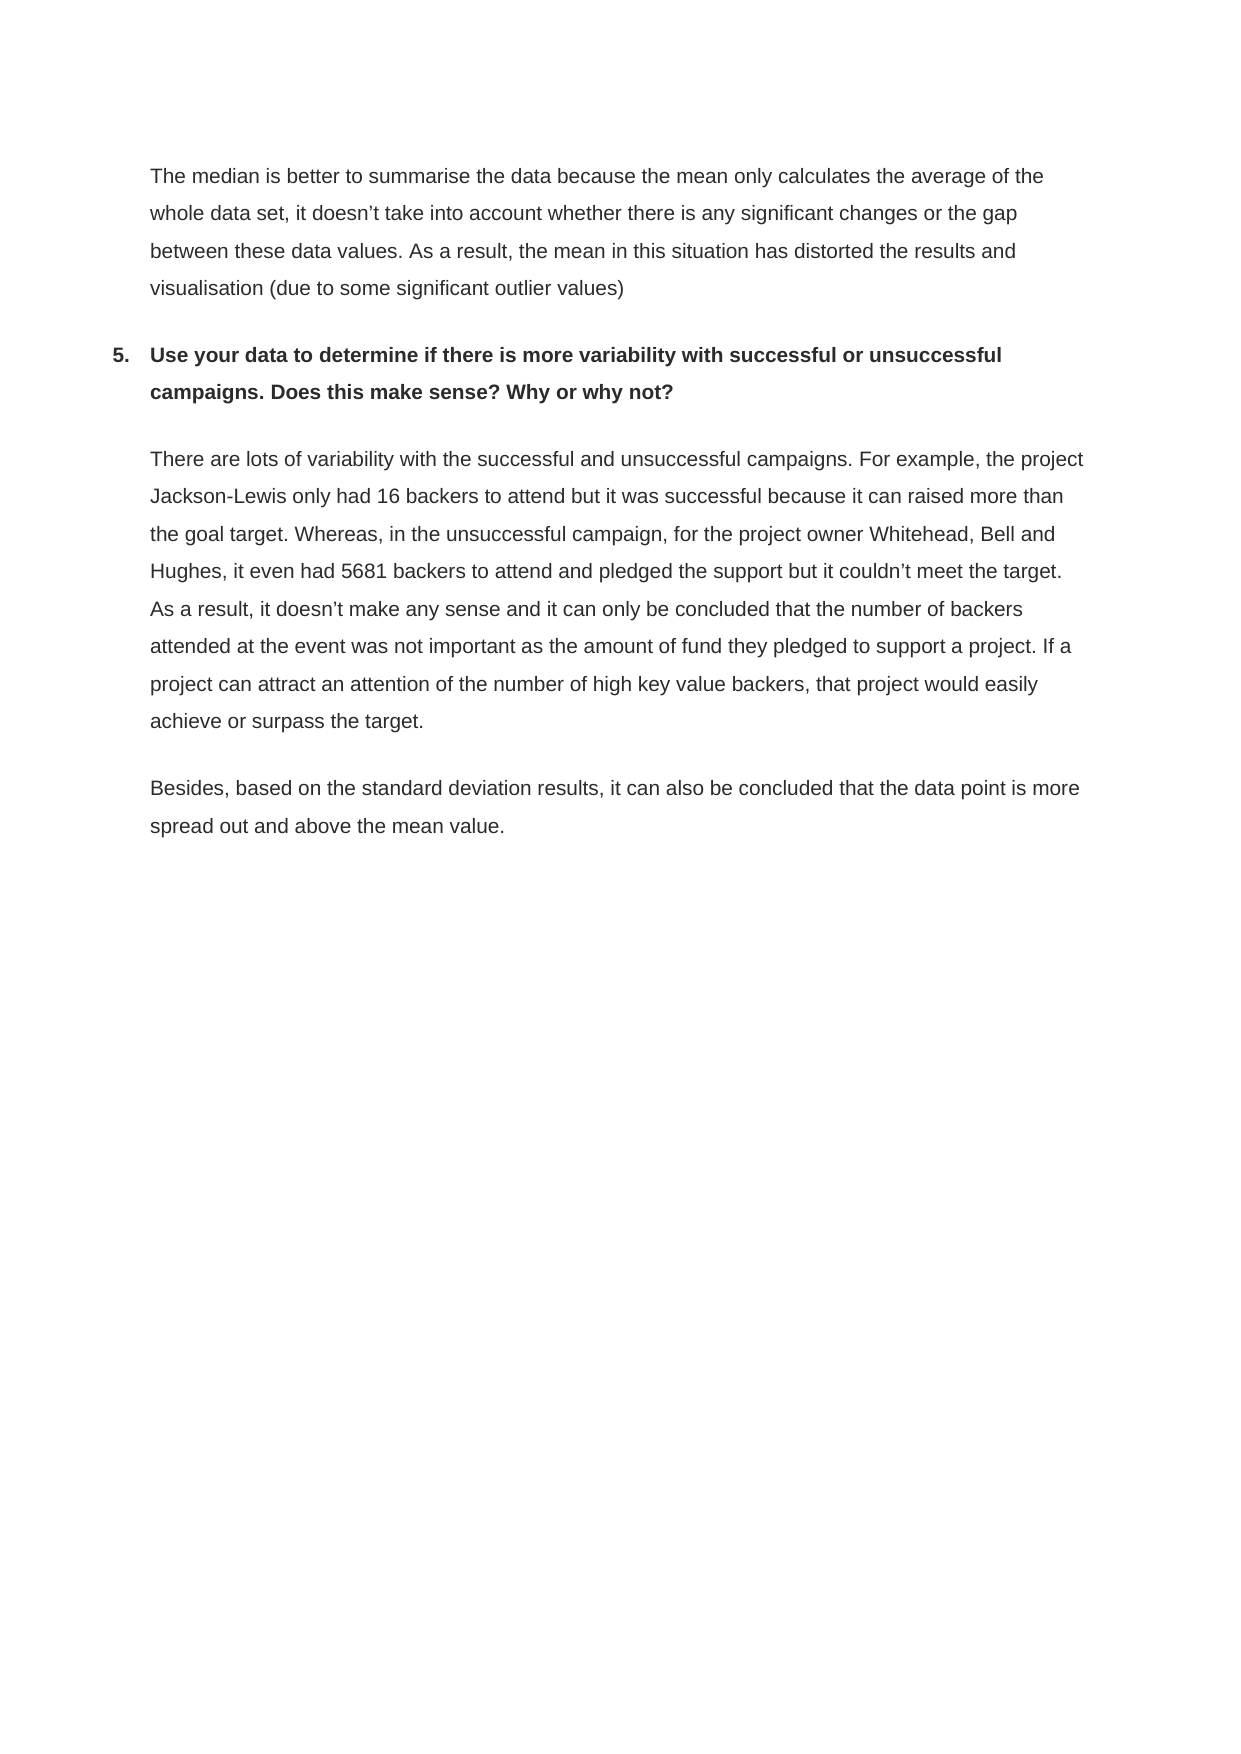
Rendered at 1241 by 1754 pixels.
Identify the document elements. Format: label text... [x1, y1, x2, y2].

text Besides, based on the standard deviation results, it can also be concluded that the data point is more spread out and above the mean value. [150, 762, 1090, 837]
text There are lots of variability with the successful and unsuccessful campaigns. For example, the project Jackson-Lewis only had 16 backers to attend but it was successful because it can raised more than the goal target. Whereas, in the unsuccessful campaign, for the project owner Whitehead, Bell and Hughes, it even had 5681 backers to attend and pledged the support but it couldn’t meet the target. As a result, it doesn’t make any sense and it can only be concluded that the number of backers attended at the event was not important as the amount of fund they pledged to support a project. If a project can attract an attention of the number of high key value backers, that project would easily achieve or surpass the target. [150, 433, 1090, 733]
text The median is better to summarise the data because the mean only calculates the average of the whole data set, it doesn’t take into account whether there is any significant changes or the gap between these data values. As a result, the mean in this situation has distorted the results and visualisation (due to some significant outlier values) [150, 150, 1090, 300]
list Use your data to determine if there is more variability with successful or unsuccessful campaigns. Does this make sense? Why or why not? [112, 329, 1090, 404]
